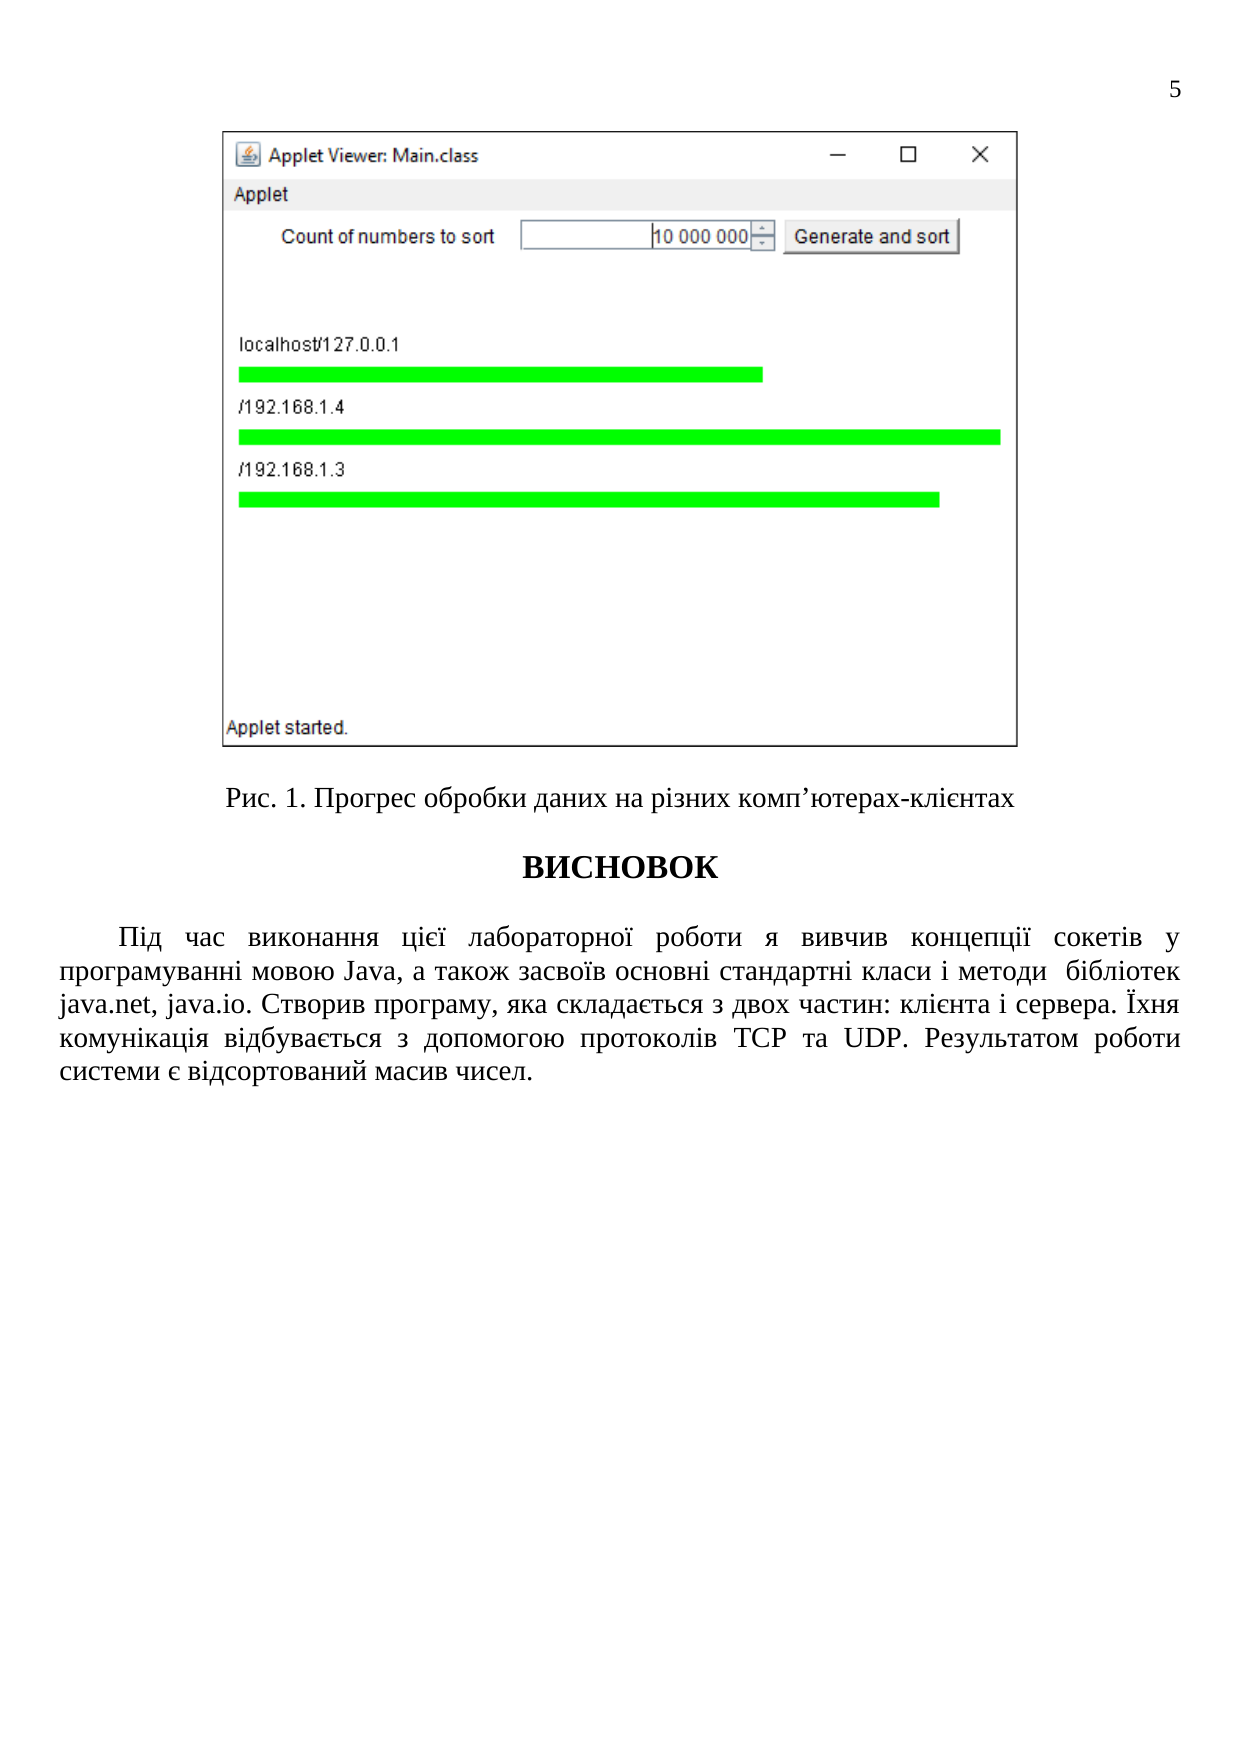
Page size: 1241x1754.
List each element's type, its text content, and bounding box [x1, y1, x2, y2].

text ВИСНОВОК [59, 847, 1181, 886]
text Під час виконання цієї лабораторної роботи я вивчив концепції сокетів у програмуванні мовою Java, а також засвоїв основні стандартні класи і методи бібліотек java.net, java.io. Створив програму, яка складається з двох частин: клієнта і сервера. Їхня комунікація відбувається з допомогою протоколів TCP та UDP. Результатом роботи системи є відсортований масив чисел. [59, 919, 1181, 1087]
picture [222, 131, 1018, 747]
text Рис. 1. Прогрес обробки даних на різних комп’ютерах-клієнтах [59, 780, 1181, 814]
